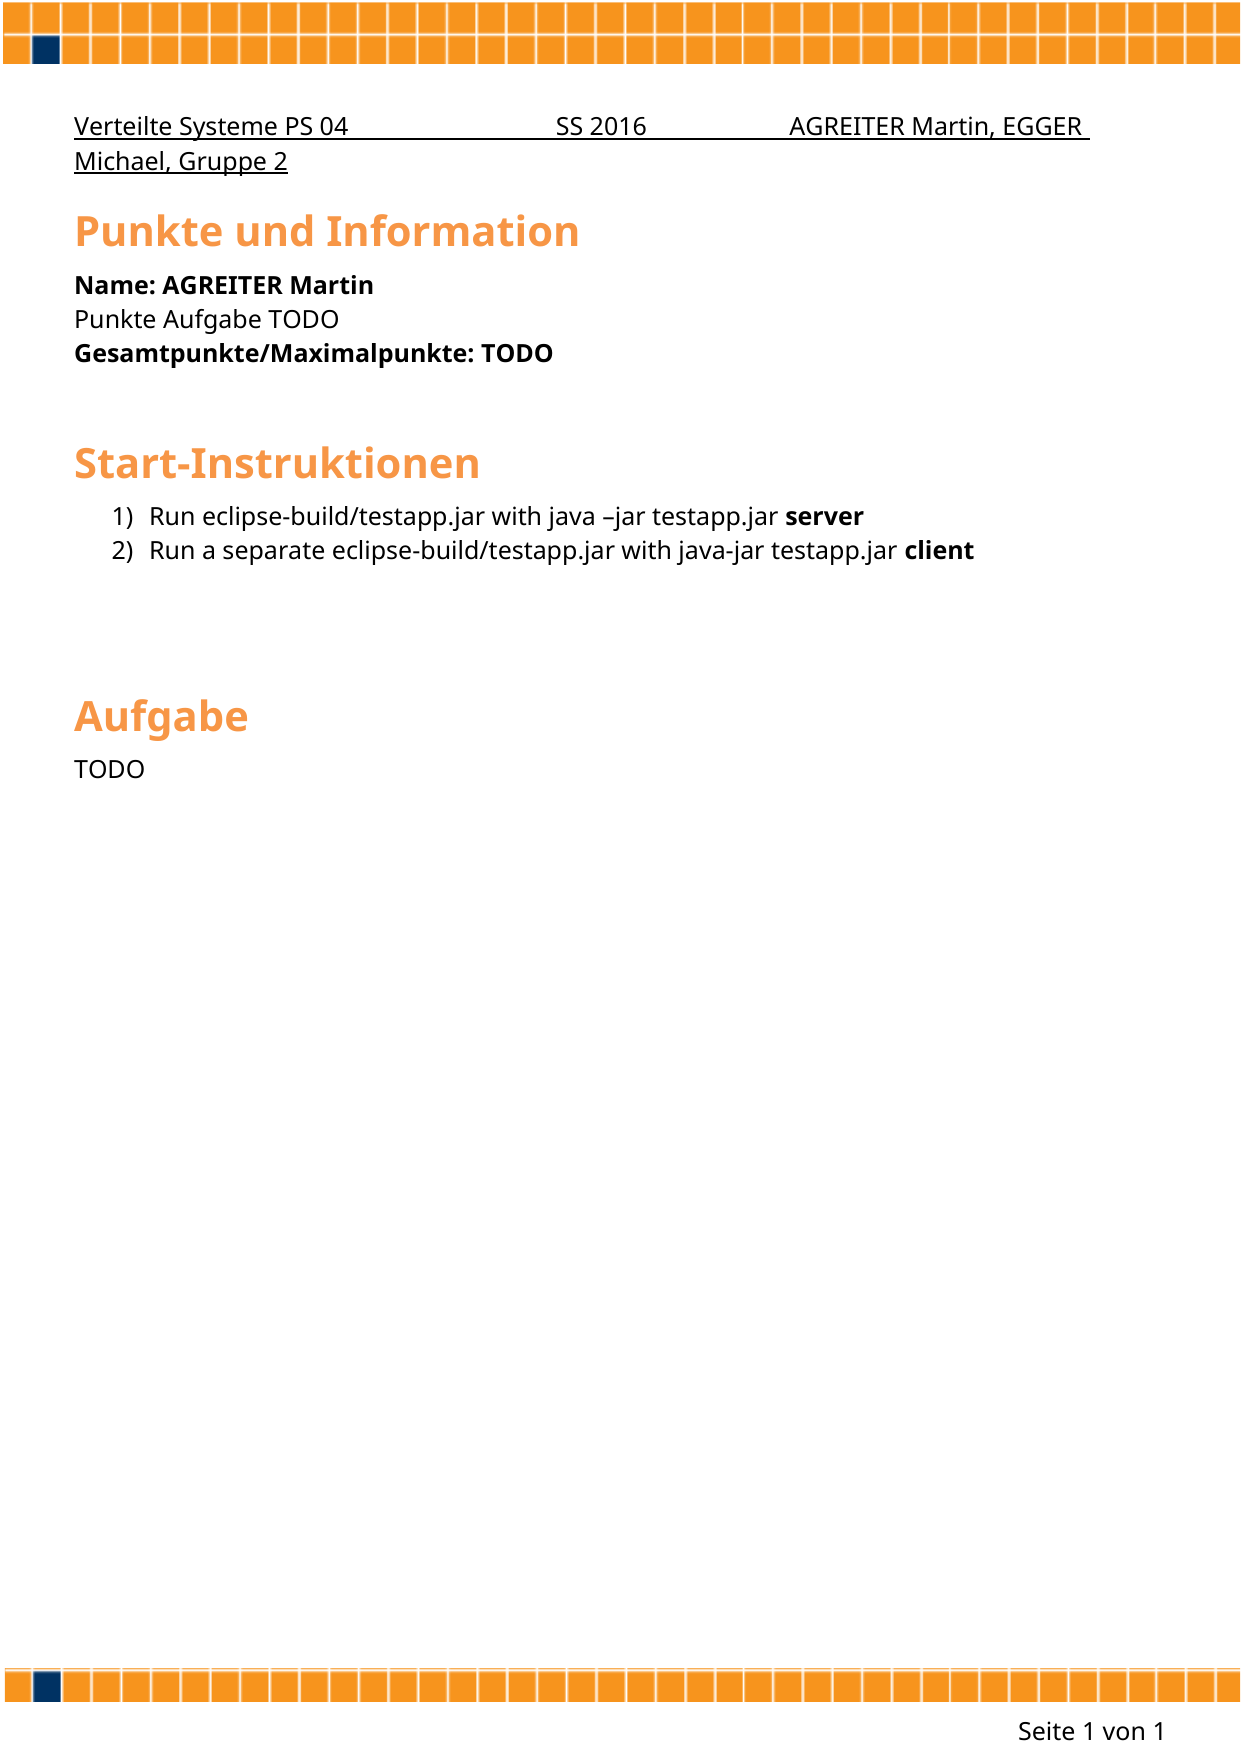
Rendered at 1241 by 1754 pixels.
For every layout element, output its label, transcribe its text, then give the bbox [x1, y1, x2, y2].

subtitle Punkte und Information [74, 202, 1166, 259]
list Run eclipse-build/testapp.jar with java –jar testapp.jar server [111, 499, 1166, 533]
text TODO [74, 752, 1166, 786]
text Punkte Aufgabe TODO [74, 301, 1166, 336]
subtitle Aufgabe [74, 686, 1166, 743]
picture [3, 1, 1241, 64]
picture [4, 1668, 1241, 1702]
subtitle Start-Instruktionen [74, 434, 1166, 491]
text Gesamtpunkte/Maximalpunkte: TODO [74, 336, 1166, 369]
list Run a separate eclipse-build/testapp.jar with java-jar testapp.jar client [111, 533, 1166, 567]
text Name: AGREITER Martin [74, 267, 1166, 301]
